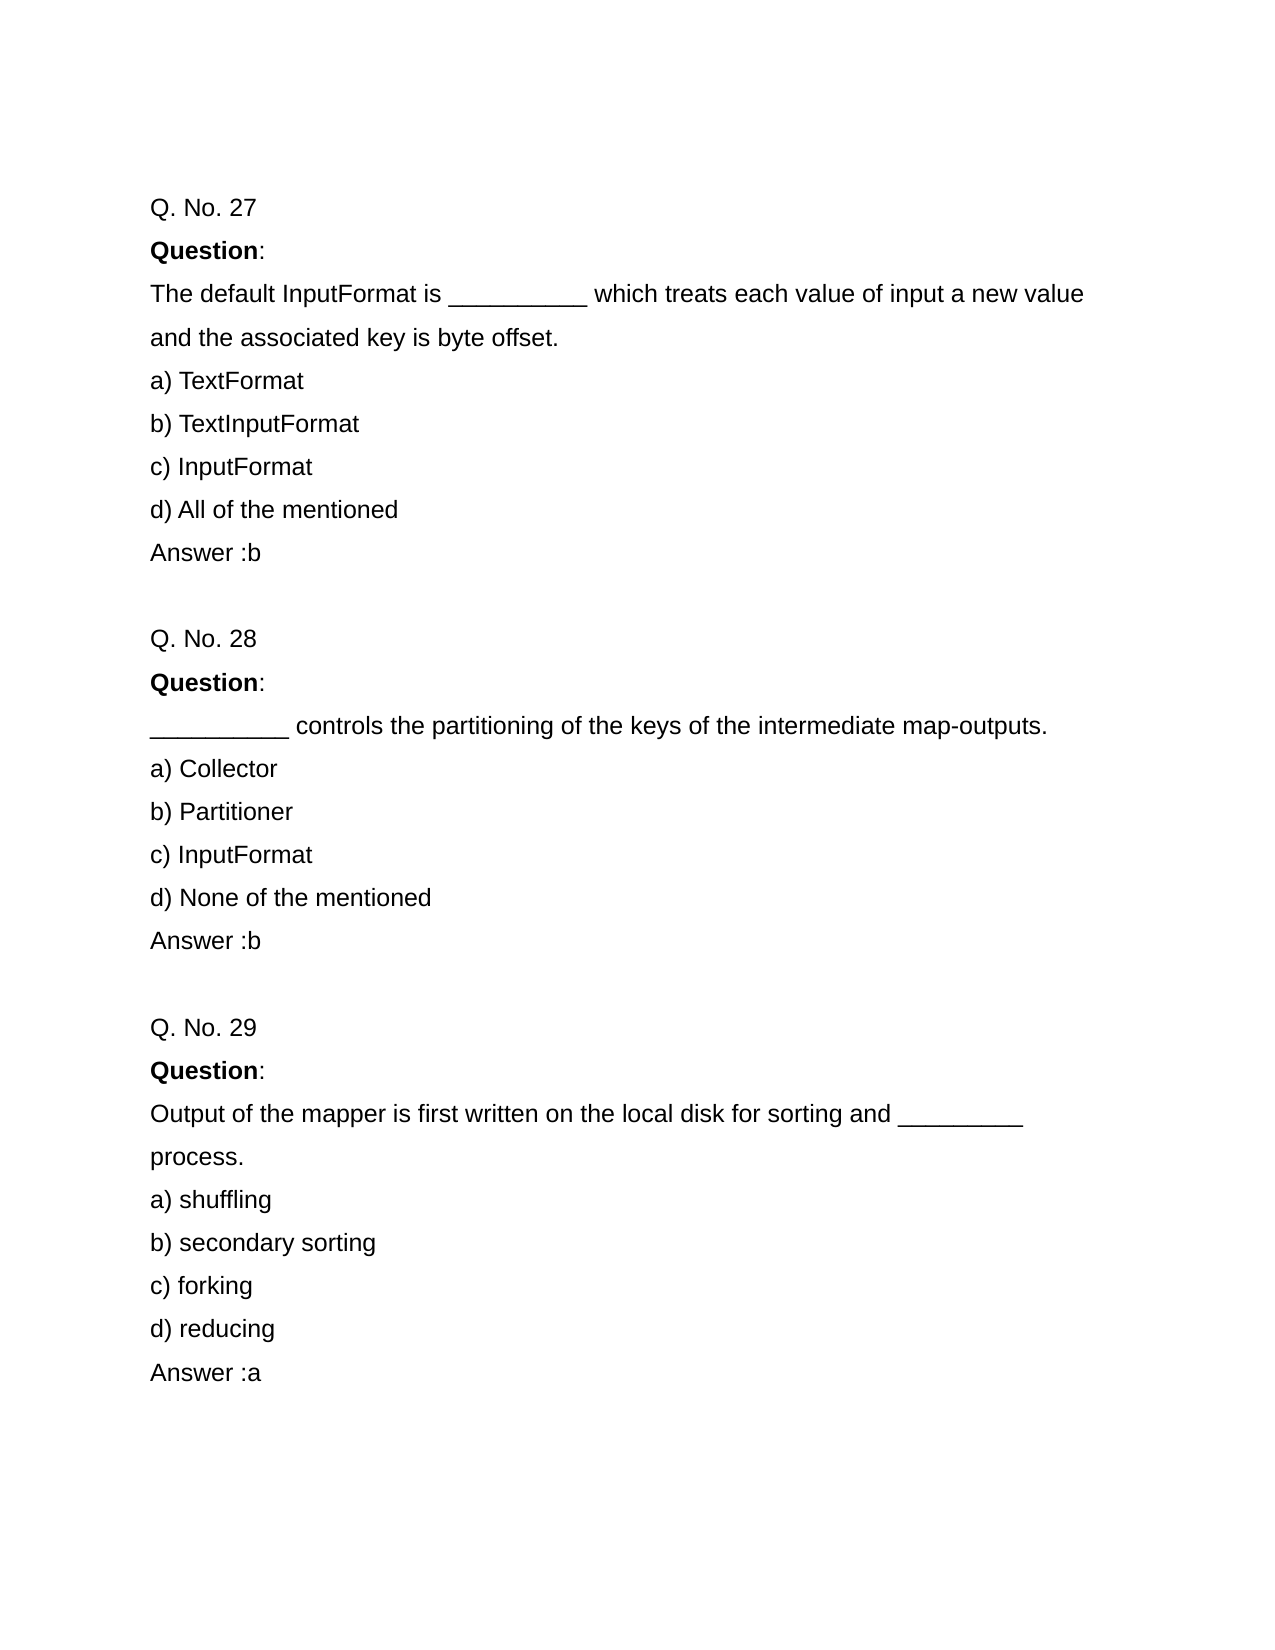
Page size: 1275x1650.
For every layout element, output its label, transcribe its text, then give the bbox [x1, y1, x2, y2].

text The default InputFormat is __________ which treats each value of input a new value and the associated key is byte offset. a) TextFormat b) TextInputFormat c) InputFormat d) All of the mentioned [150, 279, 1125, 524]
text Answer :b [150, 538, 1125, 567]
text Q. No. 28 [150, 624, 1125, 653]
text Question: [150, 236, 1125, 265]
text Question: [150, 1056, 1125, 1084]
text Output of the mapper is first written on the local disk for sorting and _________ process. a) shuffling b) secondary sorting c) forking d) reducing [150, 1099, 1125, 1343]
text __________ controls the partitioning of the keys of the intermediate map-outputs. a) Collector b) Partitioner c) InputFormat d) None of the mentioned [150, 711, 1125, 912]
text Q. No. 29 [150, 1012, 1125, 1041]
text Answer :b [150, 926, 1125, 955]
text Q. No. 27 [150, 193, 1125, 222]
text Question: [150, 667, 1125, 696]
text Answer :a [150, 1357, 1125, 1386]
